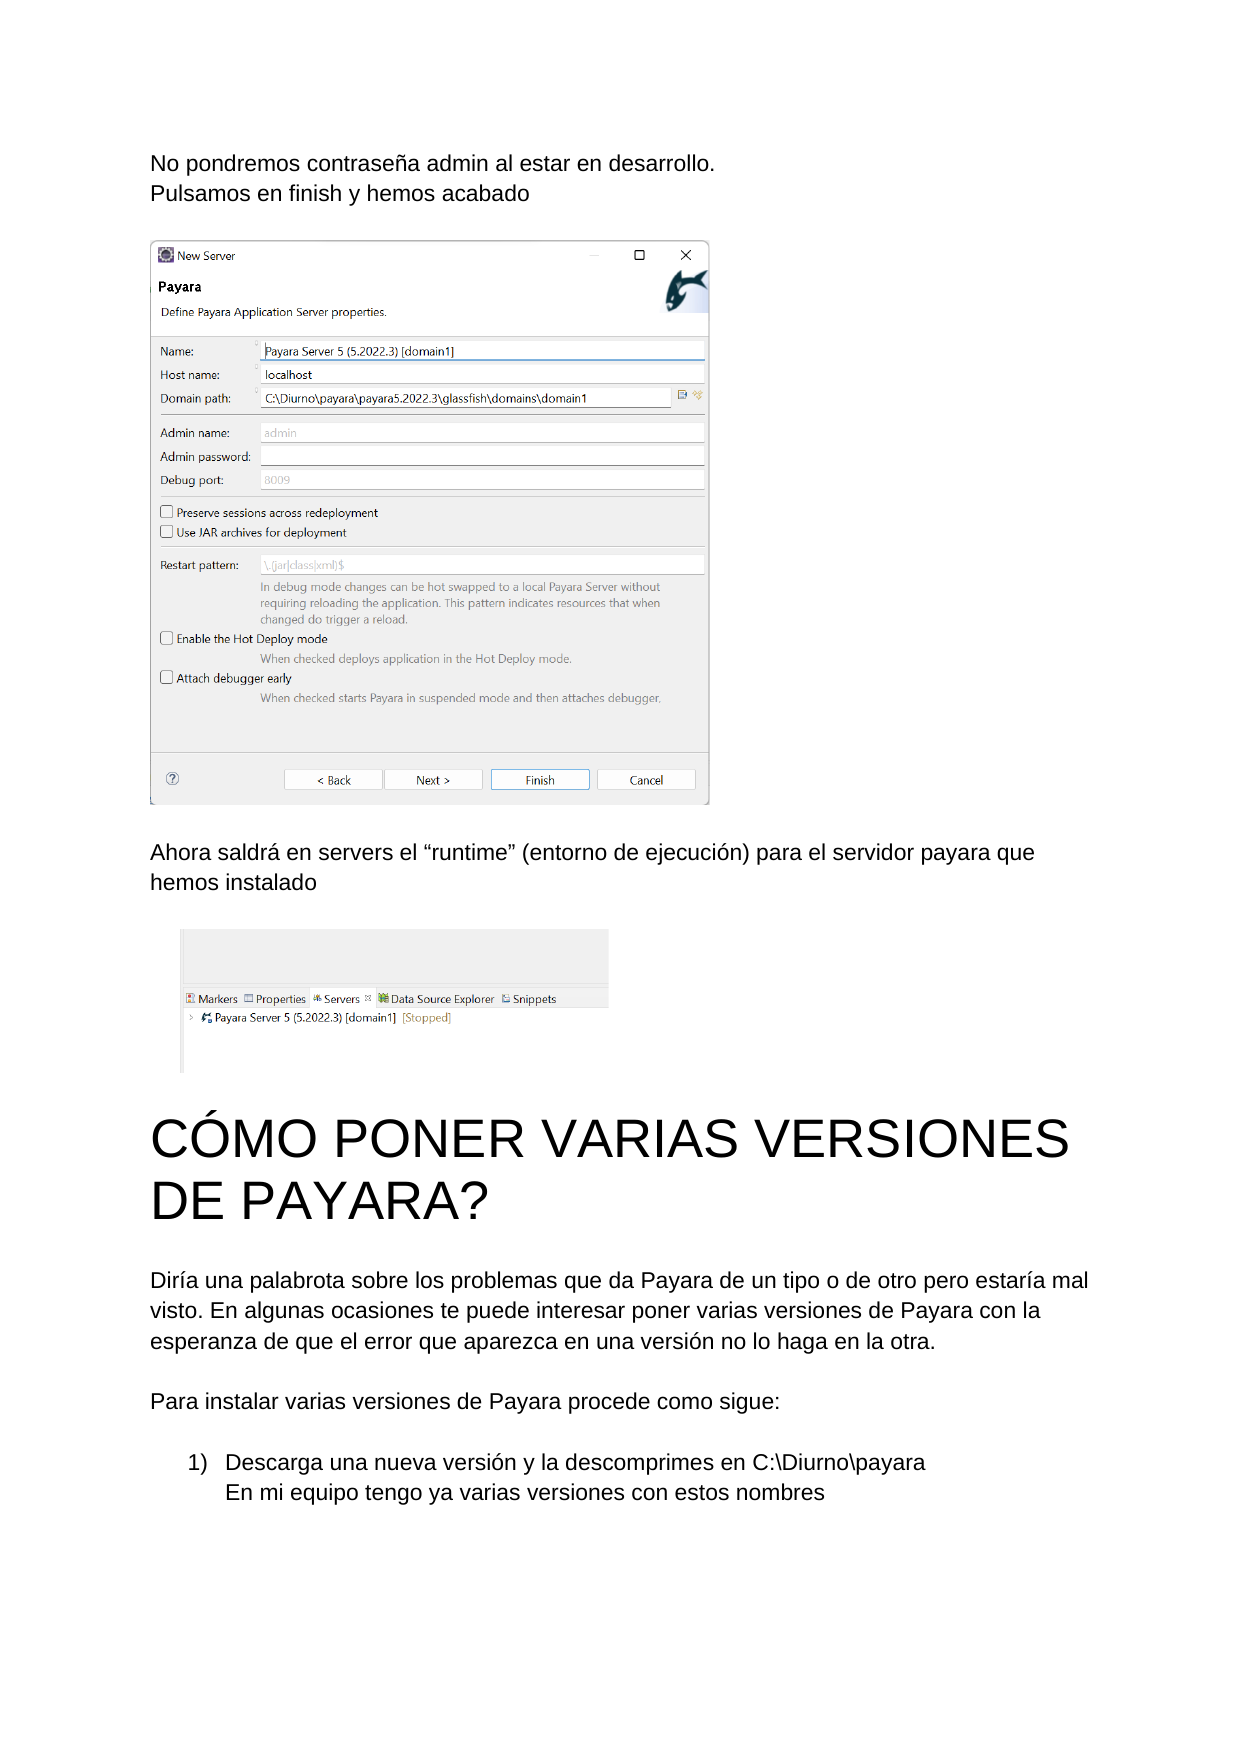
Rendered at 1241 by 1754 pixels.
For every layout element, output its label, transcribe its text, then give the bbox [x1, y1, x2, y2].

text En mi equipo tengo ya varias versiones con estos nombres [225, 1479, 1094, 1505]
picture [150, 240, 710, 805]
text Pulsamos en finish y hemos acabado [150, 180, 1094, 207]
picture [150, 929, 609, 1073]
text Ahora saldrá en servers el “runtime” (entorno de ejecución) para el servidor payara que hemos instalado [150, 839, 1094, 895]
list Descarga una nueva versión y la descomprimes en C:\Diurno\payara [187, 1448, 1094, 1475]
text No pondremos contraseña admin al estar en desarrollo. [150, 150, 1094, 176]
text Diría una palabrota sobre los problemas que da Payara de un tipo o de otro pero estaría mal visto. En algunas ocasiones te puede interesar poner varias versiones de Payara con la esperanza de que el error que aparezca en una versión no lo haga en la otra. [150, 1267, 1094, 1354]
title CÓMO PONER VARIAS VERSIONES DE PAYARA? [150, 1106, 1094, 1231]
text Para instalar varias versiones de Payara procede como sigue: [150, 1388, 1094, 1414]
